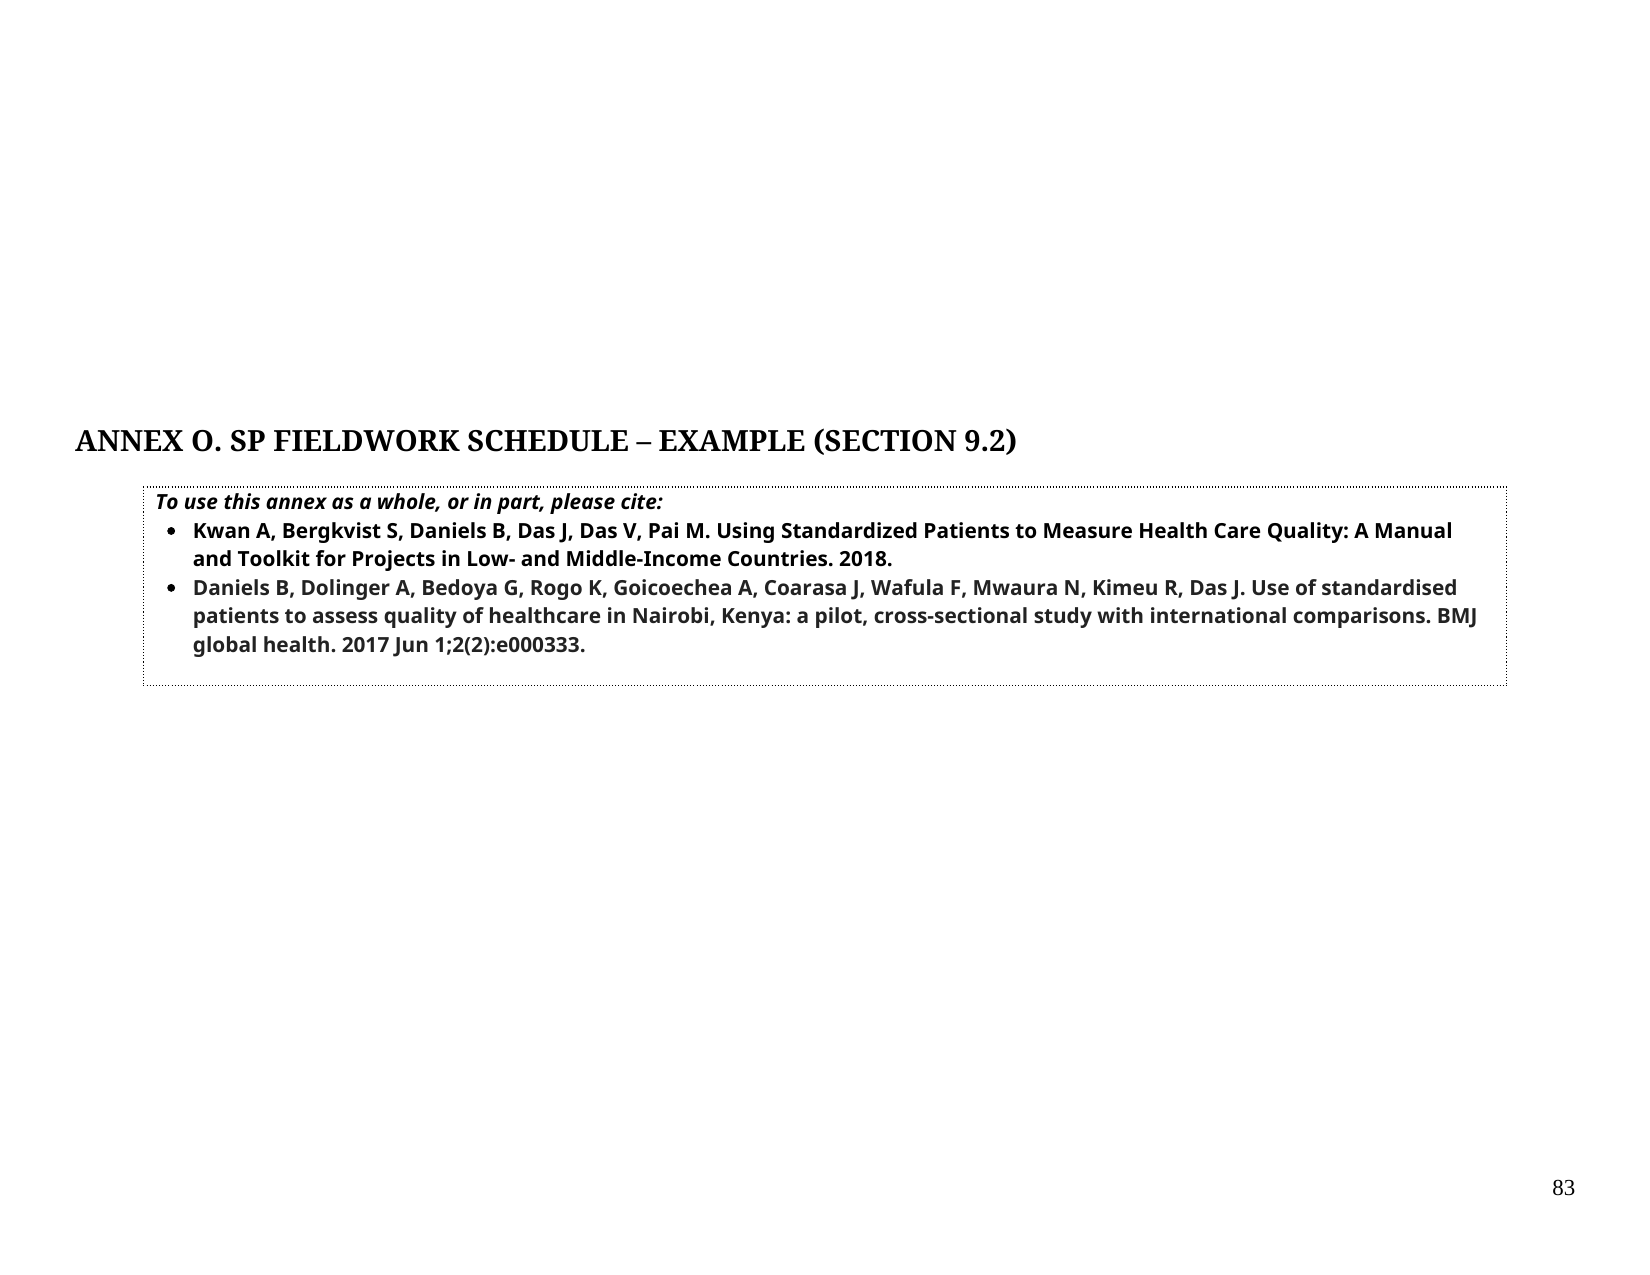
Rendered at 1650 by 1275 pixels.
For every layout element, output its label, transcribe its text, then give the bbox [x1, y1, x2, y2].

table_header To use this annex as a whole, or in part, please cite: Kwan A, Bergkvist S, Daniels B, Das J, Das V, Pai M. Using Standardized Patients to Measure Health Care Quality: A Manual and Toolkit for Projects in Low- and Middle-Income Countries. 2018. Daniels B, Dolinger A, Bedoya G, Rogo K, Goicoechea A, Coarasa J, Wafula F, Mwaura N, Kimeu R, Das J. Use of standardised patients to assess quality of healthcare in Nairobi, Kenya: a pilot, cross-sectional study with international comparisons. BMJ global health. 2017 Jun 1;2(2):e000333. [144, 486, 1506, 684]
subtitle Annex O. SP fieldwork schedule – Example (Section 9.2) [75, 420, 1575, 460]
